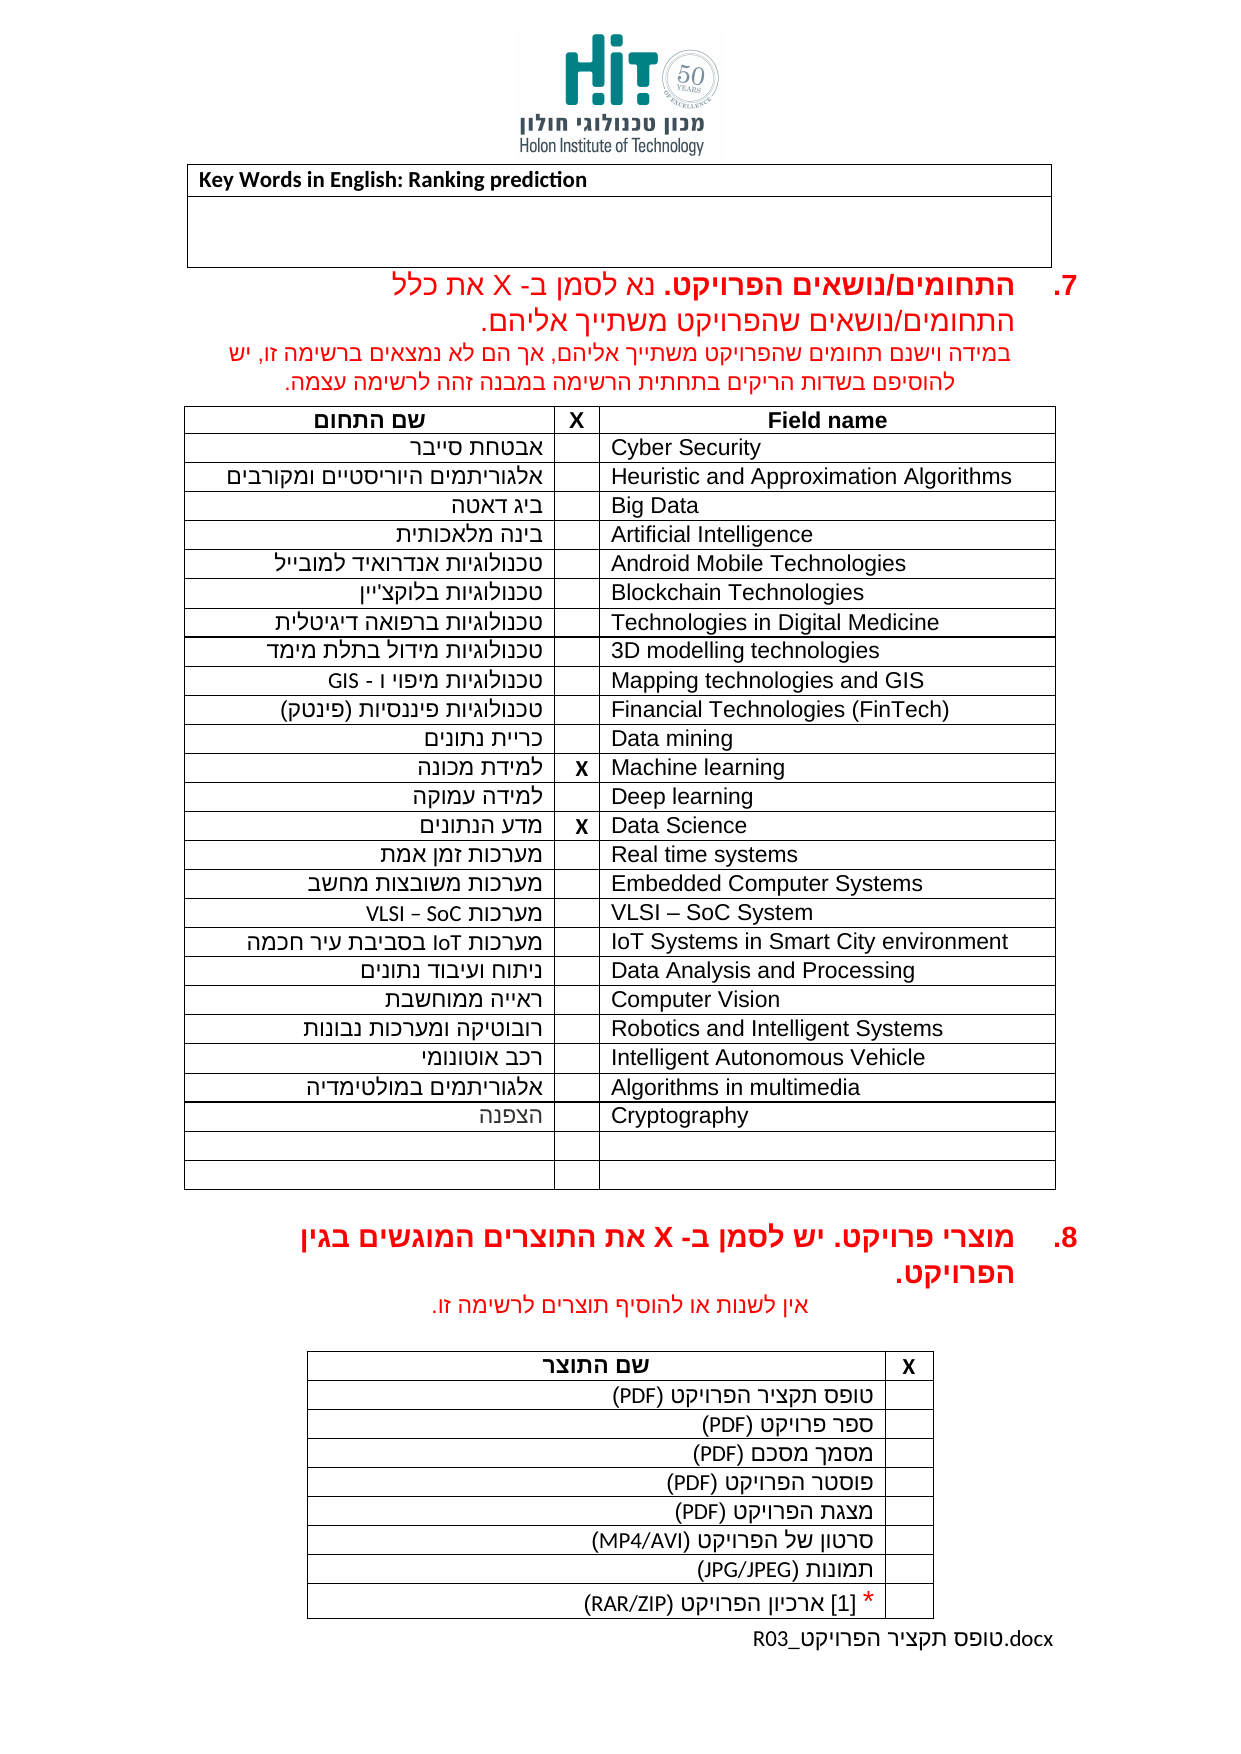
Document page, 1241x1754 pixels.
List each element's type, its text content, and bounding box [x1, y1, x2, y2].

table_cell Robotics and Intelligent Systems [600, 1015, 1055, 1043]
picture [516, 29, 724, 164]
table_cell IoT Systems in Smart City environment [600, 928, 1055, 956]
table_cell Financial Technologies (FinTech) [600, 696, 1055, 724]
table_cell [555, 667, 599, 694]
table_cell טכנולוגיות פיננסיות (פינטק) [185, 696, 554, 724]
table_cell [555, 725, 599, 753]
table_cell Android Mobile Technologies [600, 550, 1055, 578]
table_cell רכב אוטונומי [185, 1044, 554, 1072]
table_cell ניתוח ועיבוד נתונים [185, 957, 554, 985]
table_cell [886, 1526, 933, 1554]
table_cell [555, 986, 599, 1014]
table_cell [555, 696, 599, 724]
table_header Field name [600, 407, 1055, 433]
table_cell הצפנה [185, 1103, 554, 1131]
table_cell Cyber Security [600, 434, 1055, 462]
table_cell [555, 609, 599, 636]
table_cell Intelligent Autonomous Vehicle [600, 1044, 1055, 1072]
table_cell רובוטיקה ומערכות נבונות [185, 1015, 554, 1043]
table_cell X [555, 812, 599, 840]
table_cell Data Science [600, 812, 1055, 840]
table_cell ראייה ממוחשבת [185, 986, 554, 1014]
table_cell [886, 1555, 933, 1583]
table_cell VLSI – SoC System [600, 899, 1055, 927]
table_cell Algorithms in multimedia [600, 1074, 1055, 1101]
table_cell Technologies in Digital Medicine [600, 609, 1055, 636]
table_cell [555, 783, 599, 811]
table_cell אלגוריתמים היוריסטיים ומקורבים [185, 463, 554, 491]
table_cell [555, 899, 599, 927]
table_cell [600, 1161, 1055, 1189]
table_cell Machine learning [600, 754, 1055, 782]
table_cell מדע הנתונים [185, 812, 554, 840]
table_cell טופס תקציר הפרויקט (PDF) [308, 1381, 885, 1409]
table_cell תמונות (JPG/JPEG) [308, 1555, 885, 1583]
table_cell X [555, 754, 599, 782]
table_cell [600, 1132, 1055, 1159]
table_cell [555, 463, 599, 491]
table_cell Mapping technologies and GIS [600, 667, 1055, 694]
table_cell אבטחת סייבר [185, 434, 554, 462]
table_cell Embedded Computer Systems [600, 870, 1055, 898]
table_cell [555, 638, 599, 666]
table_cell [555, 1103, 599, 1131]
table_cell [555, 1161, 599, 1189]
table_cell [555, 928, 599, 956]
table_cell למידה עמוקה [185, 783, 554, 811]
table_cell ספר פרויקט (PDF) [308, 1410, 885, 1438]
table_cell [555, 957, 599, 985]
table_cell [886, 1439, 933, 1467]
list התחומים/נושאים הפרויקט. נא לסמן ב- X את כלל התחומים/נושאים שהפרויקט משתייך אליהם. [187, 268, 1053, 338]
table_header X [555, 407, 599, 433]
list מוצרי פרויקט. יש לסמן ב- X את התוצרים המוגשים בגין הפרויקט. [187, 1220, 1053, 1289]
table_cell * [1] ארכיון הפרויקט (RAR/ZIP) [308, 1584, 885, 1618]
table_cell Deep learning [600, 783, 1055, 811]
table_cell Blockchain Technologies [600, 579, 1055, 607]
table_cell טכנולוגיות אנדרואיד למובייל [185, 550, 554, 578]
table_cell Data mining [600, 725, 1055, 753]
table_cell כריית נתונים [185, 725, 554, 753]
table_cell טכנולוגיות בלוקצ'יין [185, 579, 554, 607]
table_cell למידת מכונה [185, 754, 554, 782]
table_cell [886, 1381, 933, 1409]
table_cell מערכות זמן אמת [185, 841, 554, 869]
table_cell [555, 579, 599, 607]
text אין לשנות או להוסיף תוצרים לרשימה זו. [187, 1292, 1053, 1318]
table_cell ביג דאטה [185, 492, 554, 520]
table_cell [555, 1074, 599, 1101]
table_cell Cryptography [600, 1103, 1055, 1131]
table_cell טכנולוגיות מידול בתלת מימד [185, 638, 554, 666]
table_cell סרטון של הפרויקט (MP4/AVI) [308, 1526, 885, 1554]
table_cell [185, 1161, 554, 1189]
table_cell [886, 1468, 933, 1496]
table_cell [886, 1584, 933, 1618]
table_cell [555, 1015, 599, 1043]
table_cell Heuristic and Approximation Algorithms [600, 463, 1055, 491]
table_cell בינה מלאכותית [185, 521, 554, 549]
table_cell [555, 550, 599, 578]
table_cell [555, 434, 599, 462]
table_cell [555, 1132, 599, 1159]
table_cell [555, 870, 599, 898]
table_header X [886, 1352, 933, 1380]
table_cell טכנולוגיות מיפוי ו - GIS [185, 667, 554, 694]
table_cell אלגוריתמים במולטימדיה [185, 1074, 554, 1101]
table_cell Artificial Intelligence [600, 521, 1055, 549]
table_cell Computer Vision [600, 986, 1055, 1014]
table_cell מסמך מסכם (PDF) [308, 1439, 885, 1467]
table_cell Real time systems [600, 841, 1055, 869]
table_cell [886, 1497, 933, 1525]
table_cell טכנולוגיות ברפואה דיגיטלית [185, 609, 554, 636]
table_cell מערכות משובצות מחשב [185, 870, 554, 898]
table_cell [555, 841, 599, 869]
table_cell [555, 1044, 599, 1072]
table_header שם התוצר [308, 1352, 885, 1380]
table_cell 3D modelling technologies [600, 638, 1055, 666]
table_cell [188, 197, 1051, 267]
table_cell [555, 521, 599, 549]
table_cell מערכות VLSI – SoC [185, 899, 554, 927]
table_cell [555, 492, 599, 520]
table_cell פוסטר הפרויקט (PDF) [308, 1468, 885, 1496]
table_cell [886, 1410, 933, 1438]
table_cell [185, 1132, 554, 1159]
table_header שם התחום [185, 407, 554, 433]
table_cell Key Words in English: Ranking prediction [188, 165, 1051, 196]
table_cell מצגת הפרויקט (PDF) [308, 1497, 885, 1525]
text במידה וישנם תחומים שהפרויקט משתייך אליהם, אך הם לא נמצאים ברשימה זו, יש להוסיפם בשדות הריקים בתחתית הרשימה במבנה זהה לרשימה עצמה. [187, 340, 1053, 395]
table_cell מערכות IoT בסביבת עיר חכמה [185, 928, 554, 956]
table_cell Data Analysis and Processing [600, 957, 1055, 985]
table_cell Big Data [600, 492, 1055, 520]
